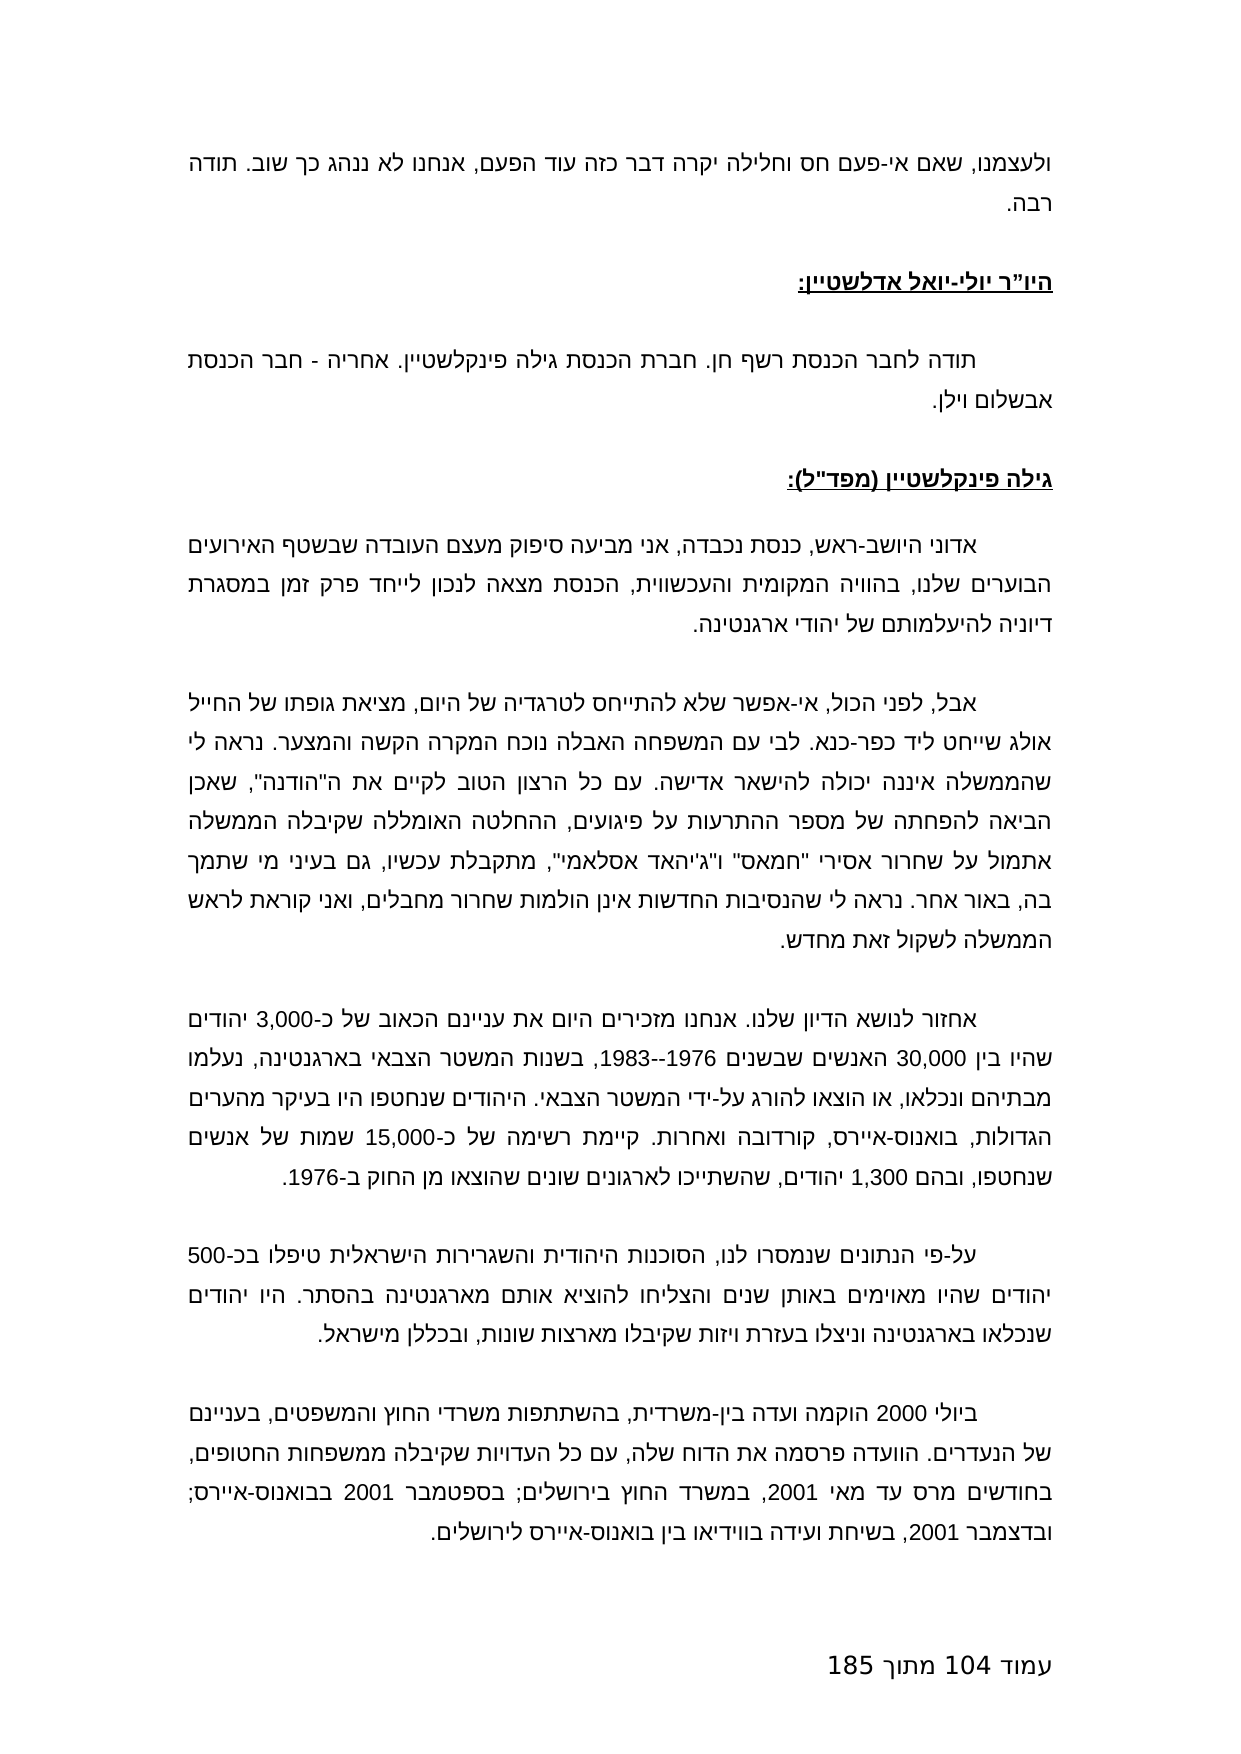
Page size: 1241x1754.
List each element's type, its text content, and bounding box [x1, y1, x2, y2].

text על-פי הנתונים שנמסרו לנו, הסוכנות היהודית והשגרירות הישראלית טיפלו בכ-500 יהודים שהיו מאוימים באותן שנים והצליחו להוציא אותם מארגנטינה בהסתר. היו יהודים שנכלאו בארגנטינה וניצלו בעזרת ויזות שקיבלו מארצות שונות, ובכללן מישראל. [187, 1242, 1053, 1348]
text תודה לחבר הכנסת רשף חן. חברת הכנסת גילה פינקלשטיין. אחריה - חבר הכנסת אבשלום וילן. [187, 347, 1053, 413]
text גילה פינקלשטיין (מפד"ל): [187, 466, 1053, 492]
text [187, 150, 1053, 216]
text אבל, לפני הכול, אי-אפשר שלא להתייחס לטרגדיה של היום, מציאת גופתו של החייל אולג שייחט ליד כפר-כנא. לבי עם המשפחה האבלה נוכח המקרה הקשה והמצער. נראה לי שהממשלה איננה יכולה להישאר אדישה. עם כל הרצון הטוב לקיים את ה"הודנה", שאכן הביאה להפחתה של מספר ההתרעות על פיגועים, ההחלטה האומללה שקיבלה הממשלה אתמול על שחרור אסירי "חמאס" ו"ג'יהאד אסלאמי", מתקבלת עכשיו, גם בעיני מי שתמך בה, באור אחר. נראה לי שהנסיבות החדשות אינן הולמות שחרור מחבלים, ואני קוראת לראש הממשלה לשקול זאת מחדש. [187, 690, 1053, 953]
text אחזור לנושא הדיון שלנו. אנחנו מזכירים היום את עניינם הכאוב של כ-3,000 יהודים שהיו בין 30,000 האנשים שבשנים 1976--1983, בשנות המשטר הצבאי בארגנטינה, נעלמו מבתיהם ונכלאו, או הוצאו להורג על-ידי המשטר הצבאי. היהודים שנחטפו היו בעיקר מהערים הגדולות, בואנוס-איירס, קורדובה ואחרות. קיימת רשימה של כ-15,000 שמות של אנשים שנחטפו, ובהם 1,300 יהודים, שהשתייכו לארגונים שונים שהוצאו מן החוק ב-1976. [187, 1006, 1053, 1190]
text אדוני היושב-ראש, כנסת נכבדה, אני מביעה סיפוק מעצם העובדה שבשטף האירועים הבוערים שלנו, בהוויה המקומית והעכשווית, הכנסת מצאה לנכון לייחד פרק זמן במסגרת דיוניה להיעלמותם של יהודי ארגנטינה. [187, 532, 1053, 637]
text ביולי 2000 הוקמה ועדה בין-משרדית, בהשתתפות משרדי החוץ והמשפטים, בעניינם של הנעדרים. הוועדה פרסמה את הדוח שלה, עם כל העדויות שקיבלה ממשפחות החטופים, בחודשים מרס עד מאי 2001, במשרד החוץ בירושלים; בספטמבר 2001 בבואנוס-איירס; ובדצמבר 2001, בשיחת ועידה בווידיאו בין בואנוס-איירס לירושלים. [187, 1400, 1053, 1545]
text היו”ר יולי-יואל אדלשטיין: [187, 268, 1053, 295]
